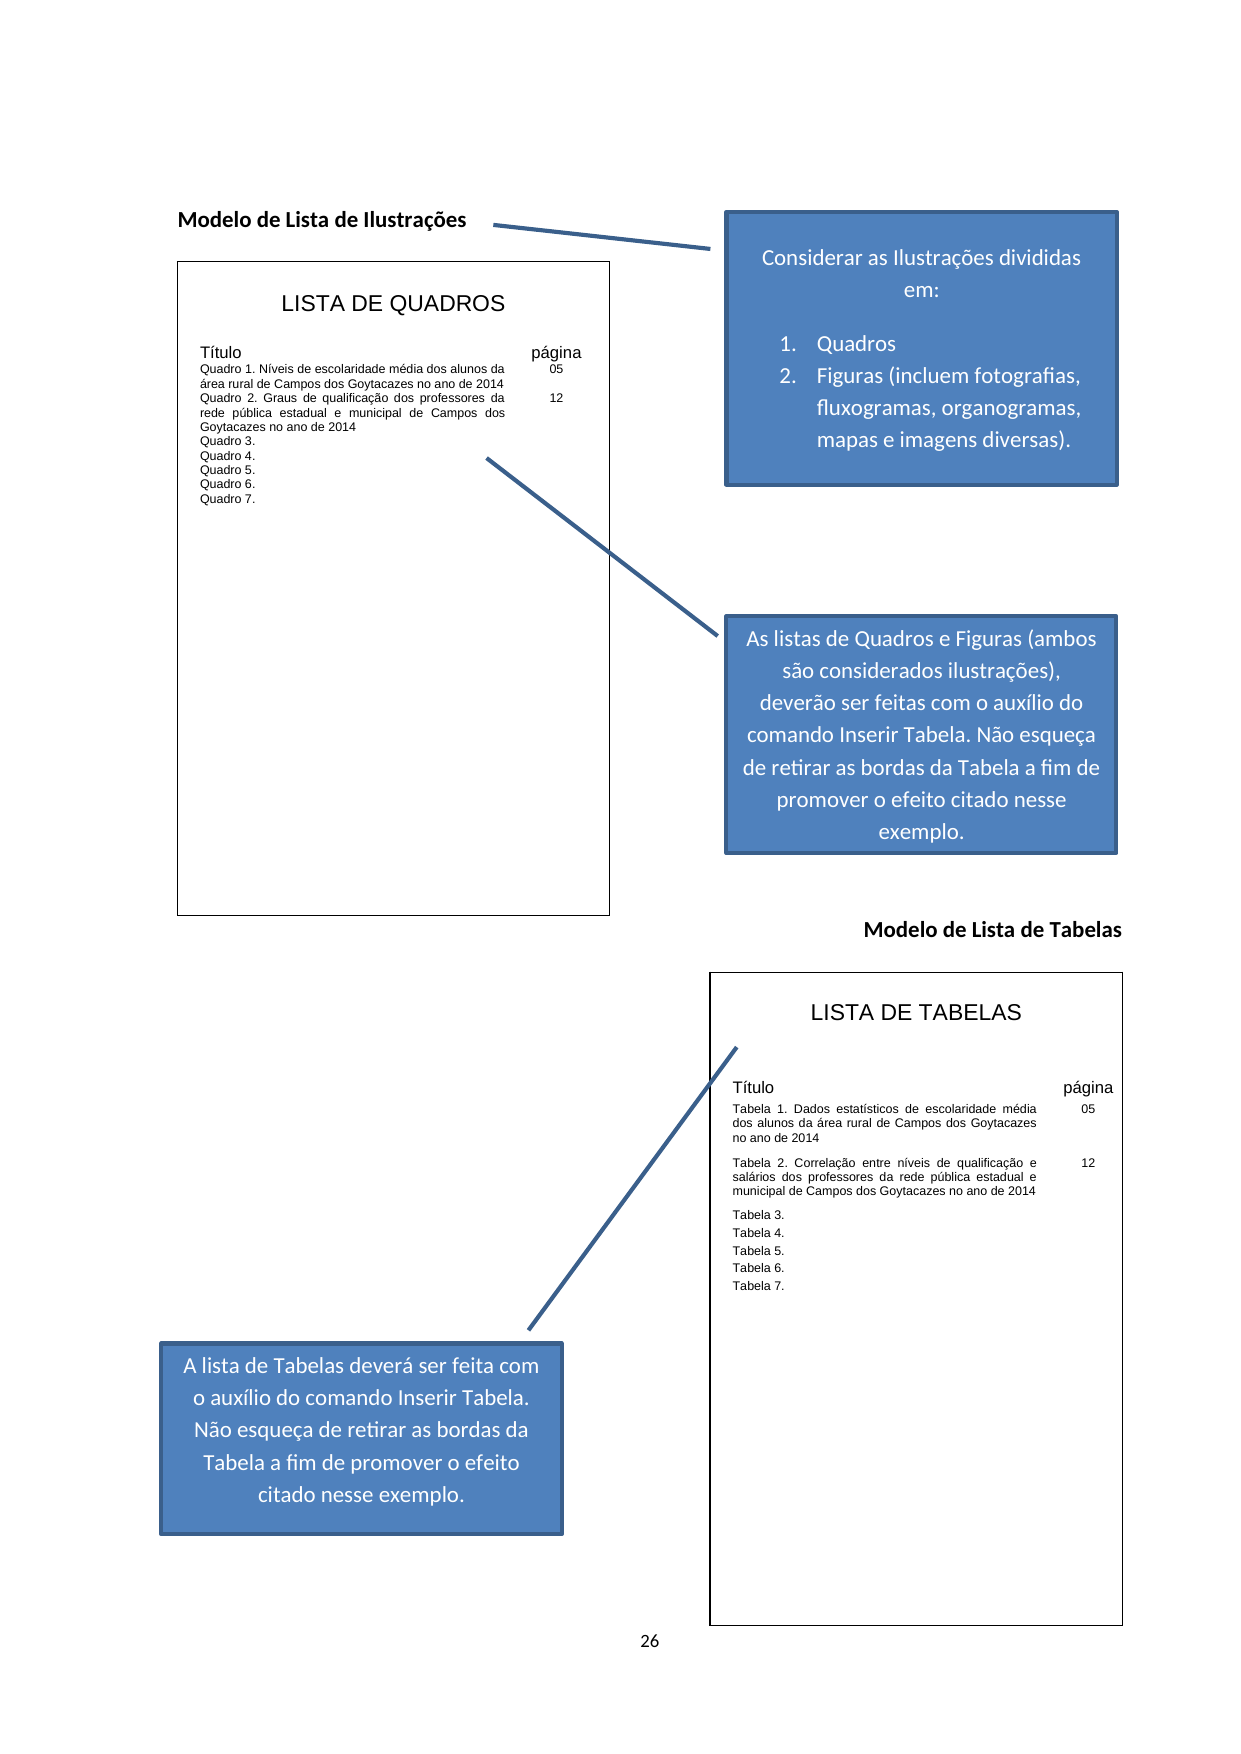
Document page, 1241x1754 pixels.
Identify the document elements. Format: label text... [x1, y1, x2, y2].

table_header LISTA DE QUADROS [178, 262, 609, 914]
text Modelo de Lista de Tabelas [177, 916, 1122, 944]
table_header LISTA DE TABELAS [711, 973, 1122, 1625]
list Modelo de Lista de Ilustrações [177, 205, 1122, 233]
